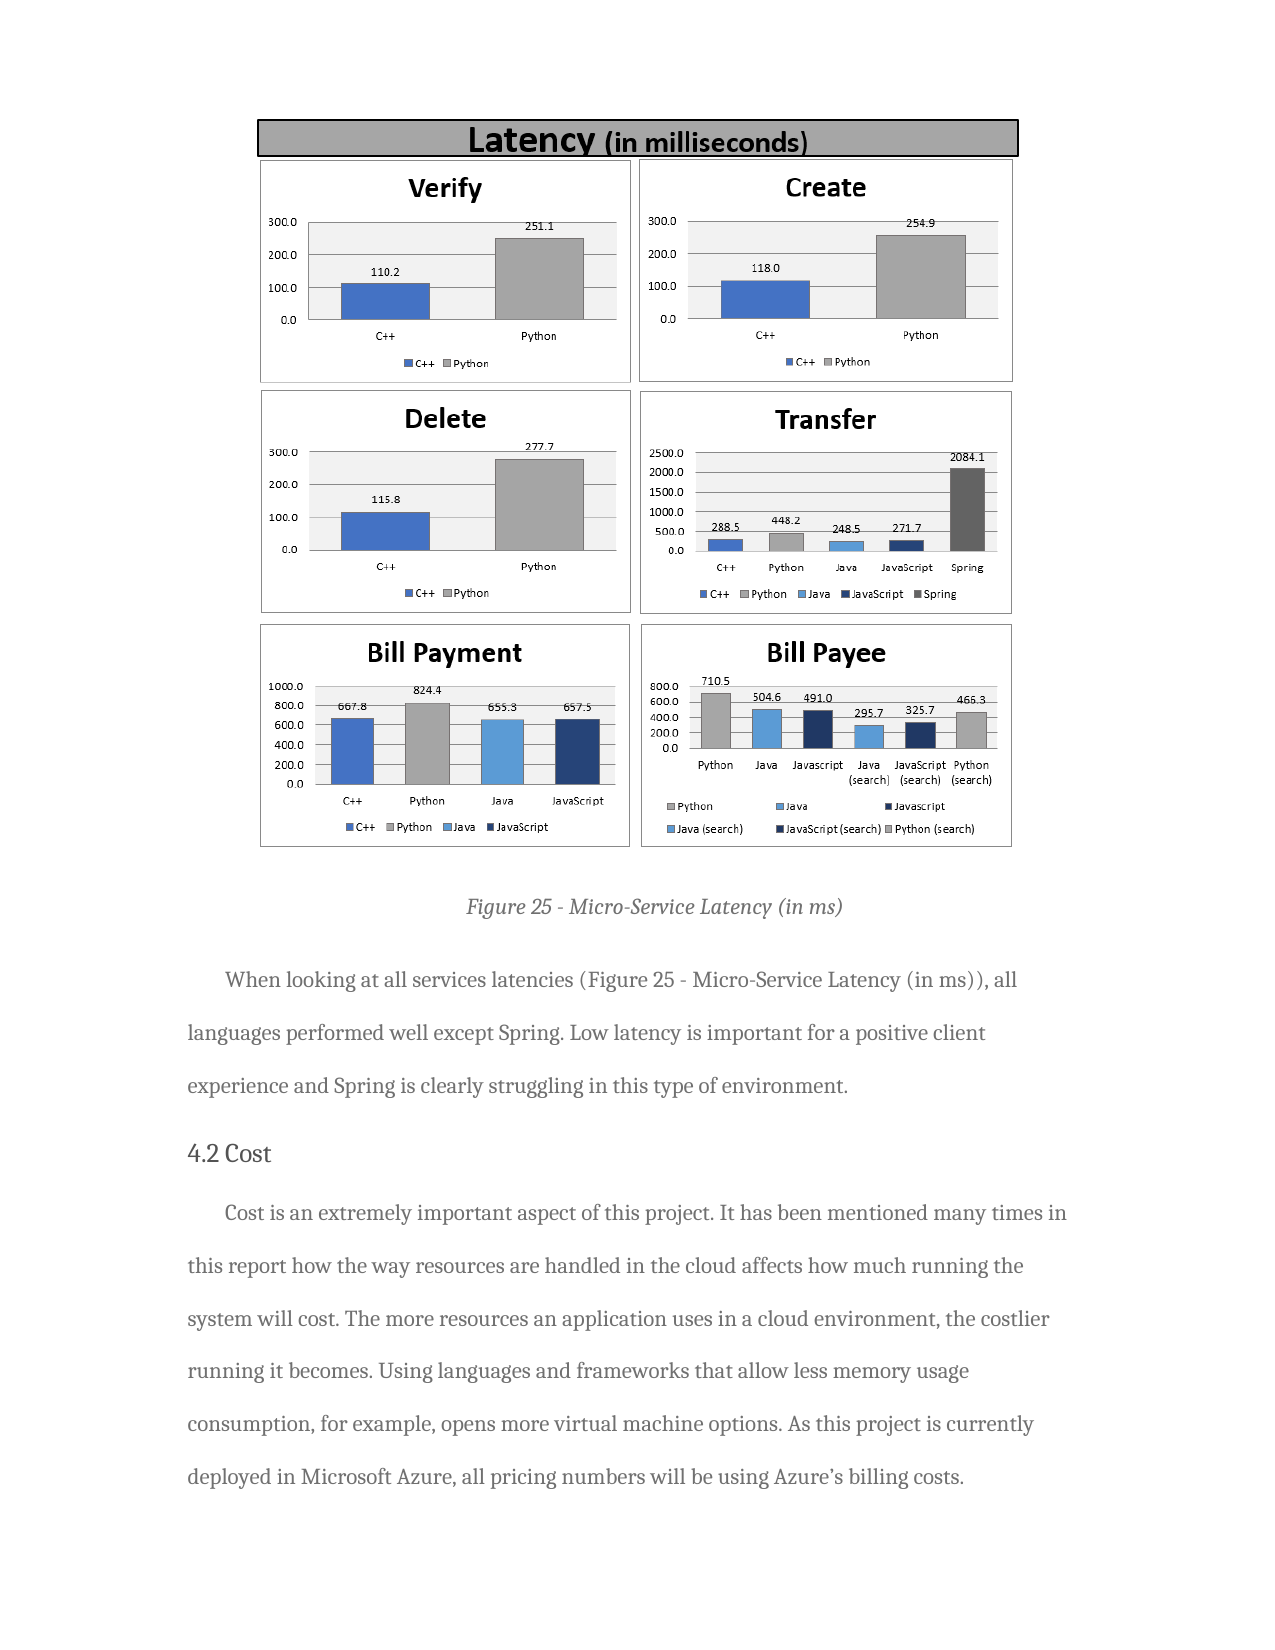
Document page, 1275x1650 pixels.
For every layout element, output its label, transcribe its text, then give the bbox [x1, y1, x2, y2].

text Cost is an extremely important aspect of this project. It has been mentioned many times in this report how the way resources are handled in the cloud affects how much running the system will cost. The more resources an application uses in a cloud environment, the costlier running it becomes. Using languages and frameworks that allow less memory usage consumption, for example, opens more virtual machine options. As this project is currently deployed in Microsoft Azure, all pricing numbers will be using Azure’s billing costs. [187, 1200, 1087, 1490]
text When looking at all services latencies (Figure 25 - Micro-Service Latency (in ms)), all languages performed well except Spring. Low latency is important for a positive client experience and Spring is clearly struggling in this type of environment. [187, 967, 1087, 1099]
picture [253, 112, 1022, 855]
subtitle 4.2 Cost [187, 1138, 1087, 1169]
text Figure 25 - Micro-Service Latency (in ms) [225, 894, 1087, 920]
